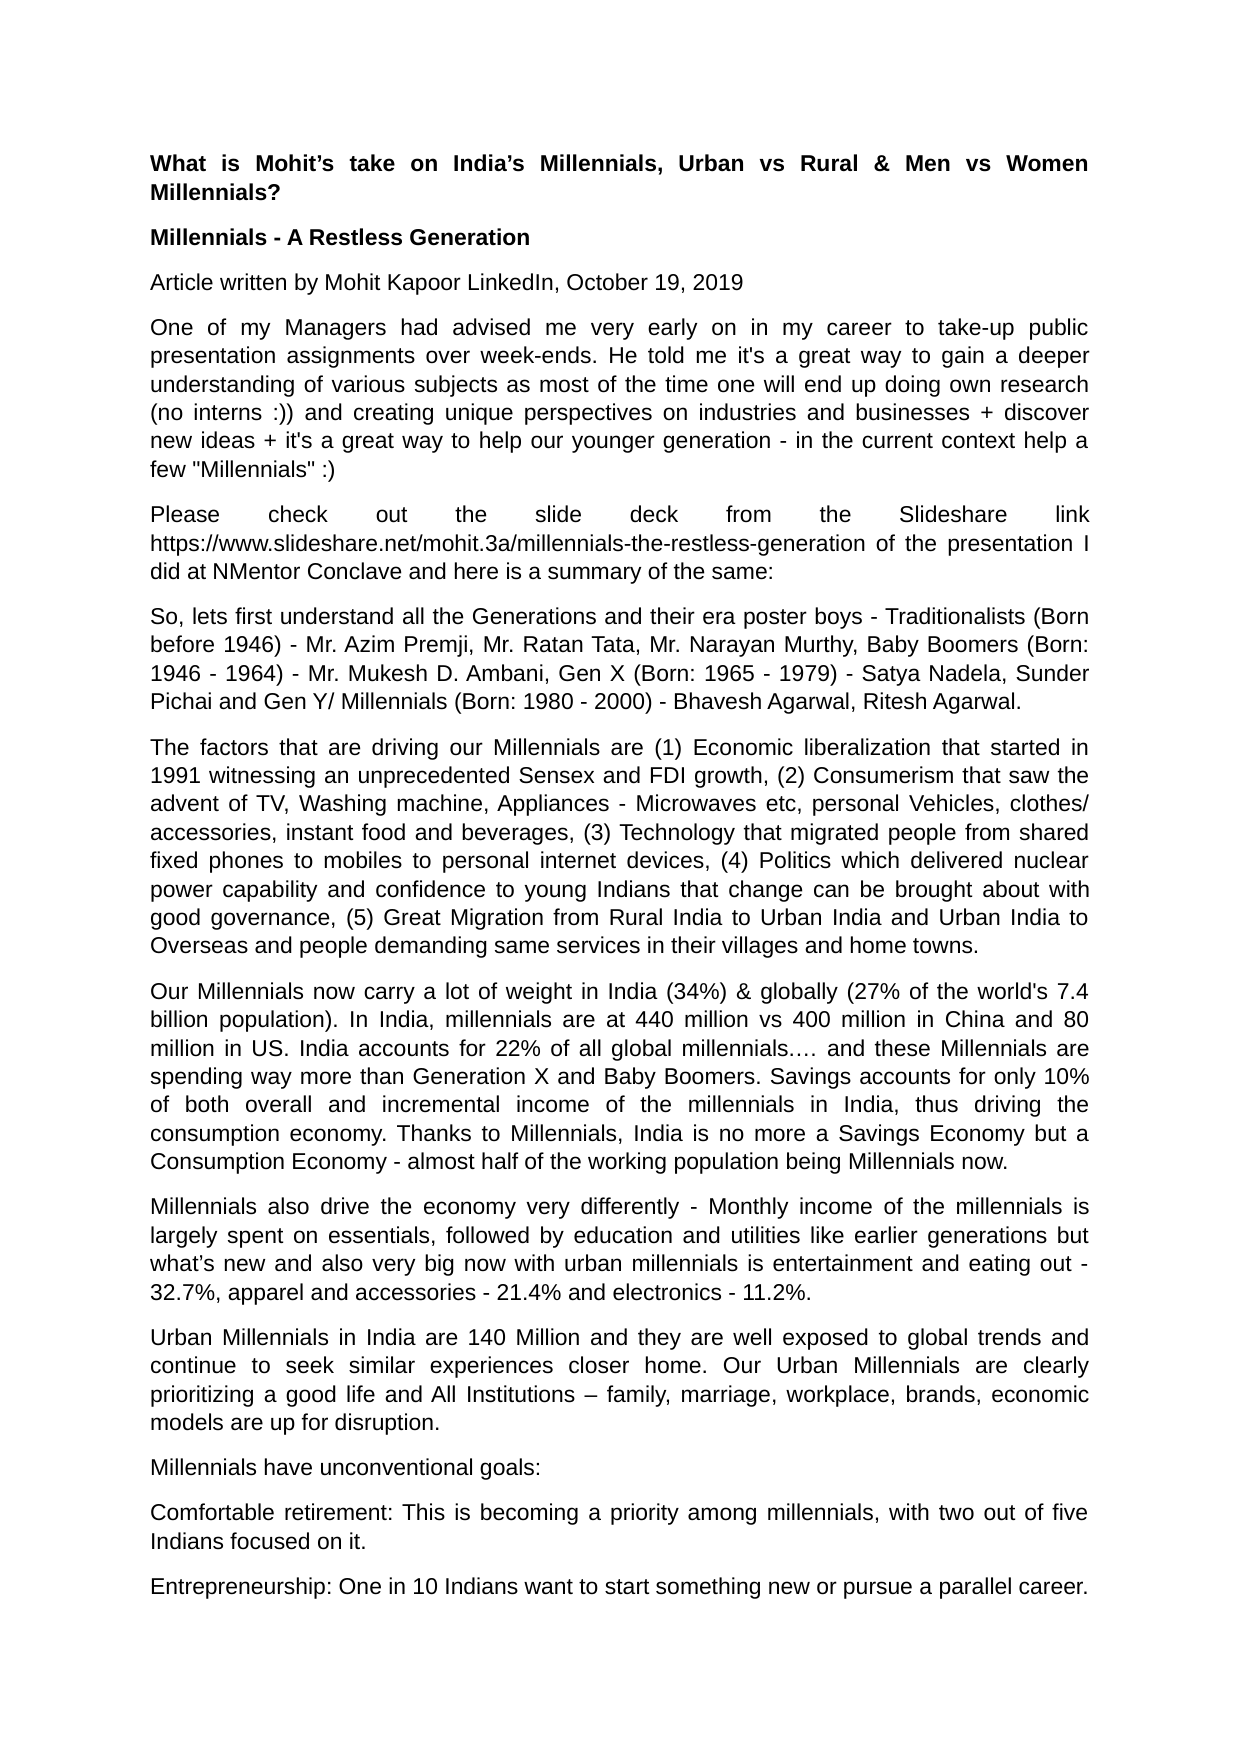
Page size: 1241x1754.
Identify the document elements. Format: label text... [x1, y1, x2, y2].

text Article written by Mohit Kapoor LinkedIn, October 19, 2019 [150, 269, 1090, 295]
text Urban Millennials in India are 140 Million and they are well exposed to global trends and continue to seek similar experiences closer home. Our Urban Millennials are clearly prioritizing a good life and All Institutions – family, marriage, workplace, brands, economic models are up for disruption. [150, 1324, 1090, 1435]
text Comfortable retirement: This is becoming a priority among millennials, with two out of five Indians focused on it. [150, 1499, 1090, 1554]
text Millennials have unconventional goals: [150, 1454, 1090, 1481]
text One of my Managers had advised me very early on in my career to take-up public presentation assignments over week-ends. He told me it's a great way to gain a deeper understanding of various subjects as most of the time one will end up doing own research (no interns :)) and creating unique perspectives on industries and businesses + discover new ideas + it's a great way to help our younger generation - in the current context help a few "Millennials" :) [150, 314, 1090, 482]
text What is Mohit’s take on India’s Millennials, Urban vs Rural & Men vs Women Millennials? [150, 150, 1090, 205]
text Millennials also drive the economy very differently - Monthly income of the millennials is largely spent on essentials, followed by education and utilities like earlier generations but what’s new and also very big now with urban millennials is entertainment and eating out - 32.7%, apparel and accessories - 21.4% and electronics - 11.2%. [150, 1193, 1090, 1305]
text The factors that are driving our Millennials are (1) Economic liberalization that started in 1991 witnessing an unprecedented Sensex and FDI growth, (2) Consumerism that saw the advent of TV, Washing machine, Appliances - Microwaves etc, personal Vehicles, clothes/ accessories, instant food and beverages, (3) Technology that migrated people from shared fixed phones to mobiles to personal internet devices, (4) Politics which delivered nuclear power capability and confidence to young Indians that change can be brought about with good governance, (5) Great Migration from Rural India to Urban India and Urban India to Overseas and people demanding same services in their villages and home towns. [150, 733, 1090, 959]
text Millennials - A Restless Generation [150, 223, 1090, 250]
text Please check out the slide deck from the Slideshare link https://www.slideshare.net/mohit.3a/millennials-the-restless-generation of the presentation I did at NMentor Conclave and here is a summary of the same: [150, 501, 1090, 584]
text So, lets first understand all the Generations and their era poster boys - Traditionalists (Born before 1946) - Mr. Azim Premji, Mr. Ratan Tata, Mr. Narayan Murthy, Baby Boomers (Born: 1946 - 1964) - Mr. Mukesh D. Ambani, Gen X (Born: 1965 - 1979) - Satya Nadela, Sunder Pichai and Gen Y/ Millennials (Born: 1980 - 2000) - Bhavesh Agarwal, Ritesh Agarwal. [150, 603, 1090, 715]
text Our Millennials now carry a lot of weight in India (34%) & globally (27% of the world's 7.4 billion population). In India, millennials are at 440 million vs 400 million in China and 80 million in US. India accounts for 22% of all global millennials.… and these Millennials are spending way more than Generation X and Baby Boomers. Savings accounts for only 10% of both overall and incremental income of the millennials in India, thus driving the consumption economy. Thanks to Millennials, India is no more a Savings Economy but a Consumption Economy - almost half of the working population being Millennials now. [150, 978, 1090, 1174]
text Entrepreneurship: One in 10 Indians want to start something new or pursue a parallel career. [150, 1573, 1090, 1599]
